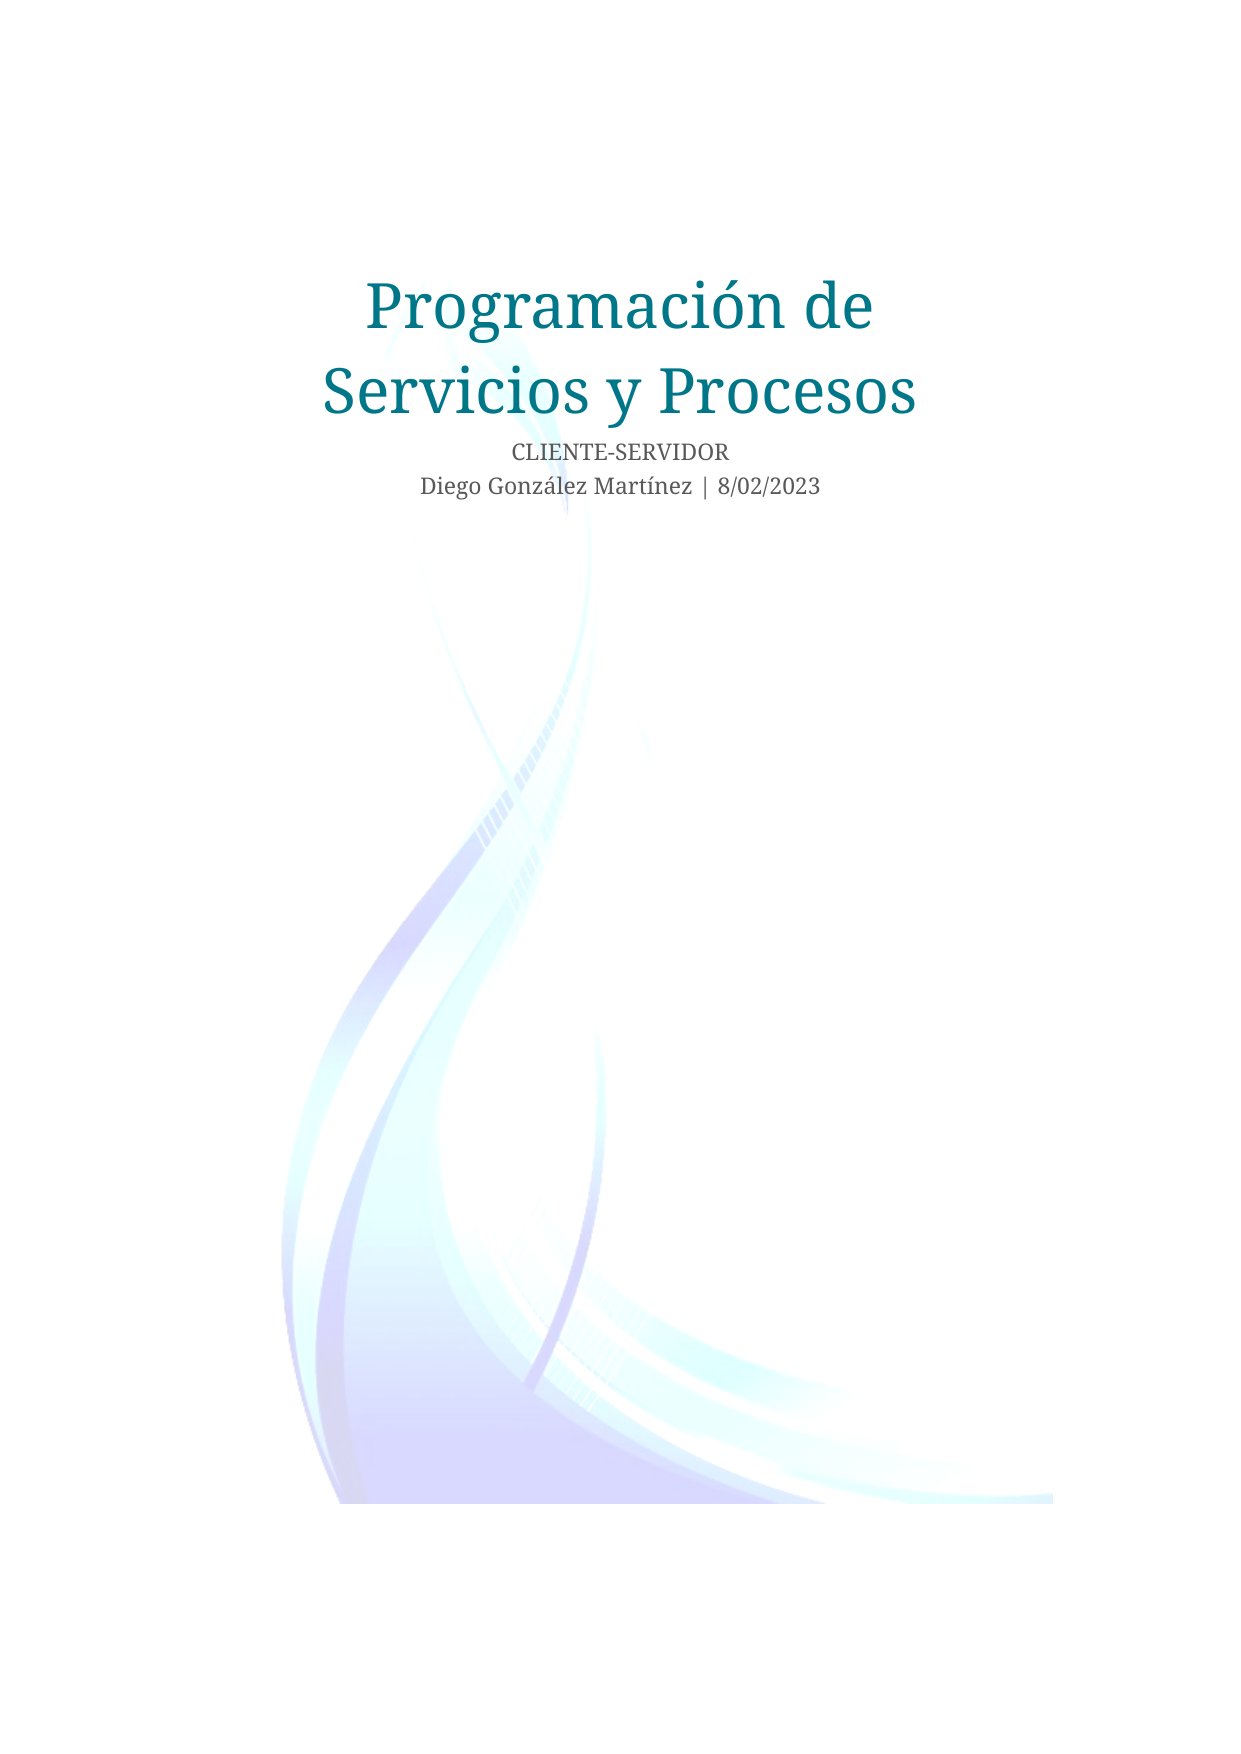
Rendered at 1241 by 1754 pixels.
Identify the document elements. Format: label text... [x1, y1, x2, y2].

text Diego González Martínez | 8/02/2023 [187, 470, 1053, 501]
text CLIENTE-SERVIDOR [187, 436, 1053, 467]
title Programación de [187, 261, 1053, 346]
title Servicios y Procesos [187, 346, 1053, 431]
